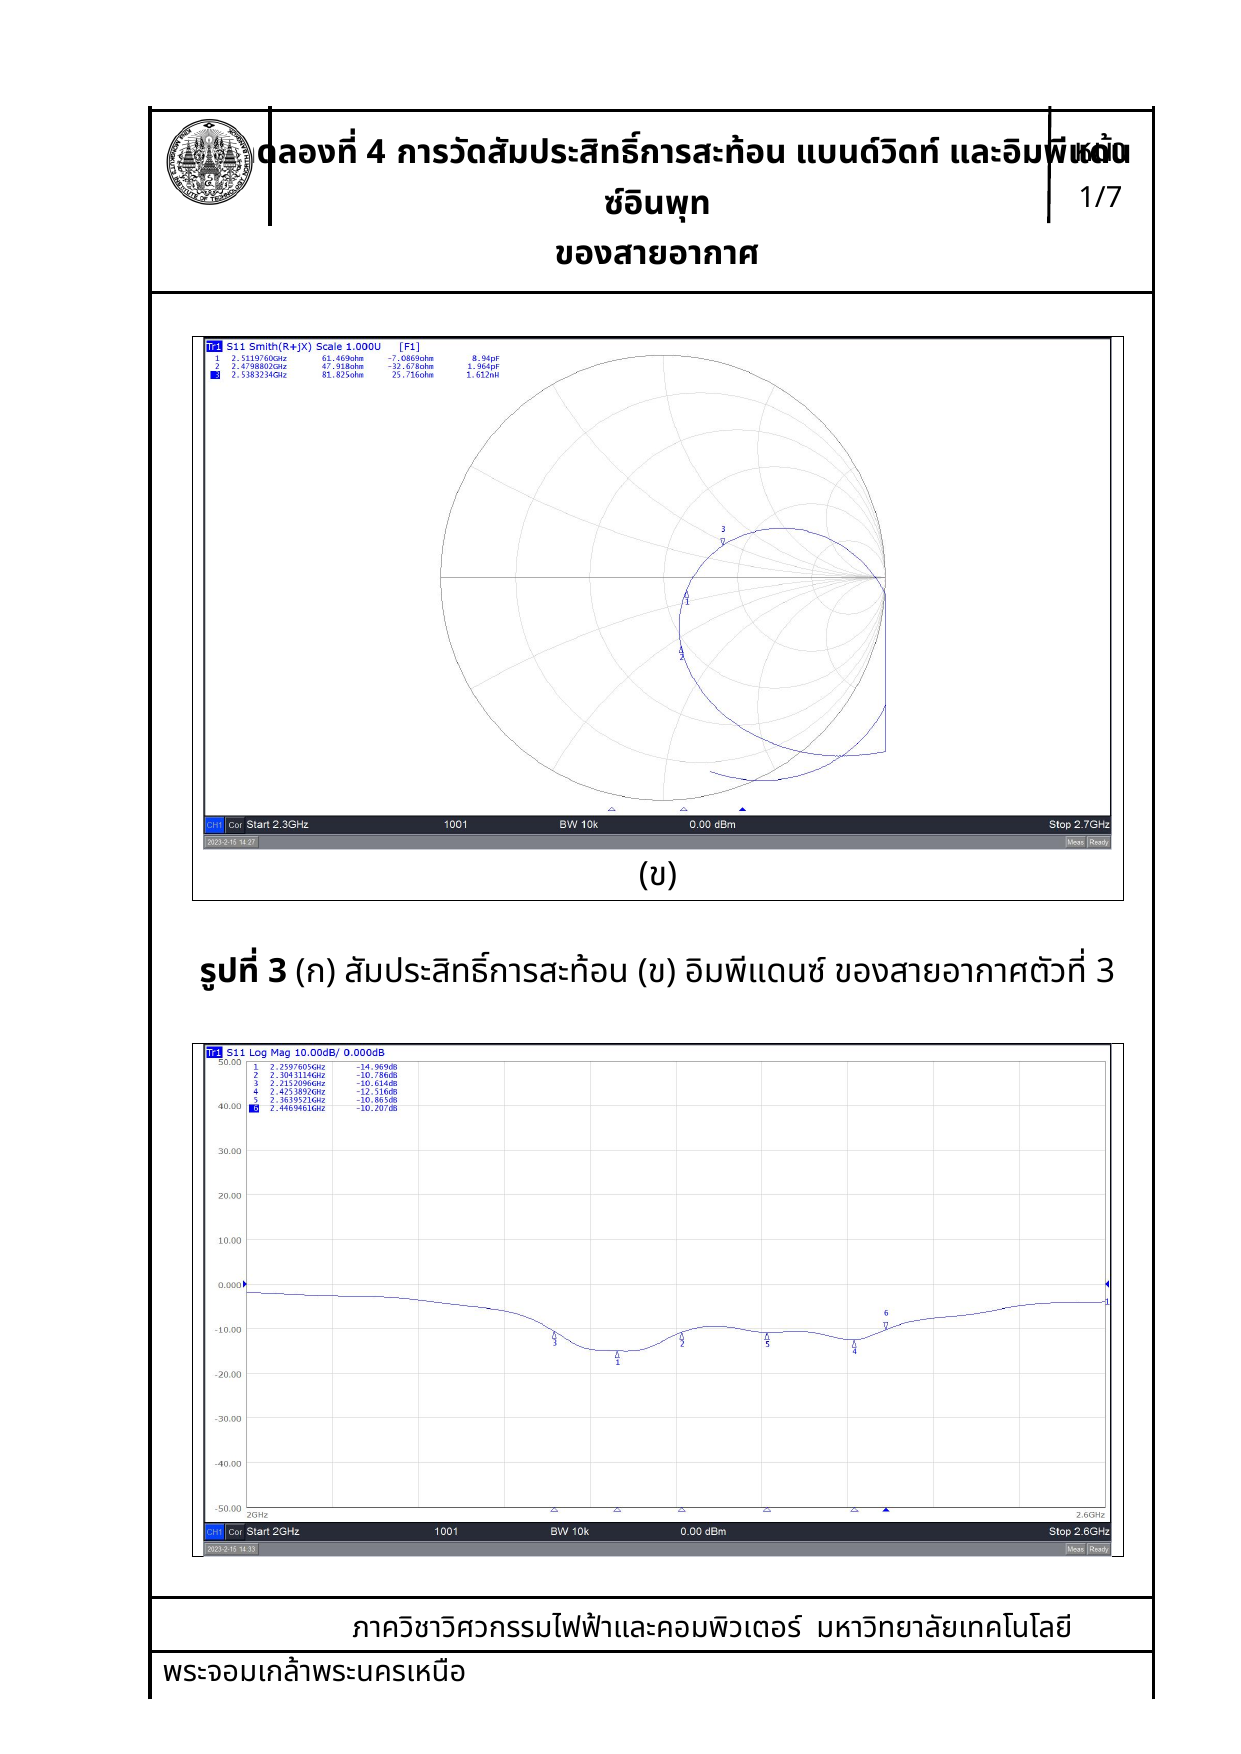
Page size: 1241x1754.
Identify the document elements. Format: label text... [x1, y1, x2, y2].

picture [203, 1043, 1112, 1557]
picture [203, 337, 1112, 850]
text รูปที่ 3 (ก) สัมประสิทธิ์การสะท้อน (ข) อิมพีแดนซ์ ของสายอากาศตัวที่ 3 [177, 947, 1137, 997]
table_cell (ข) [193, 337, 1123, 900]
